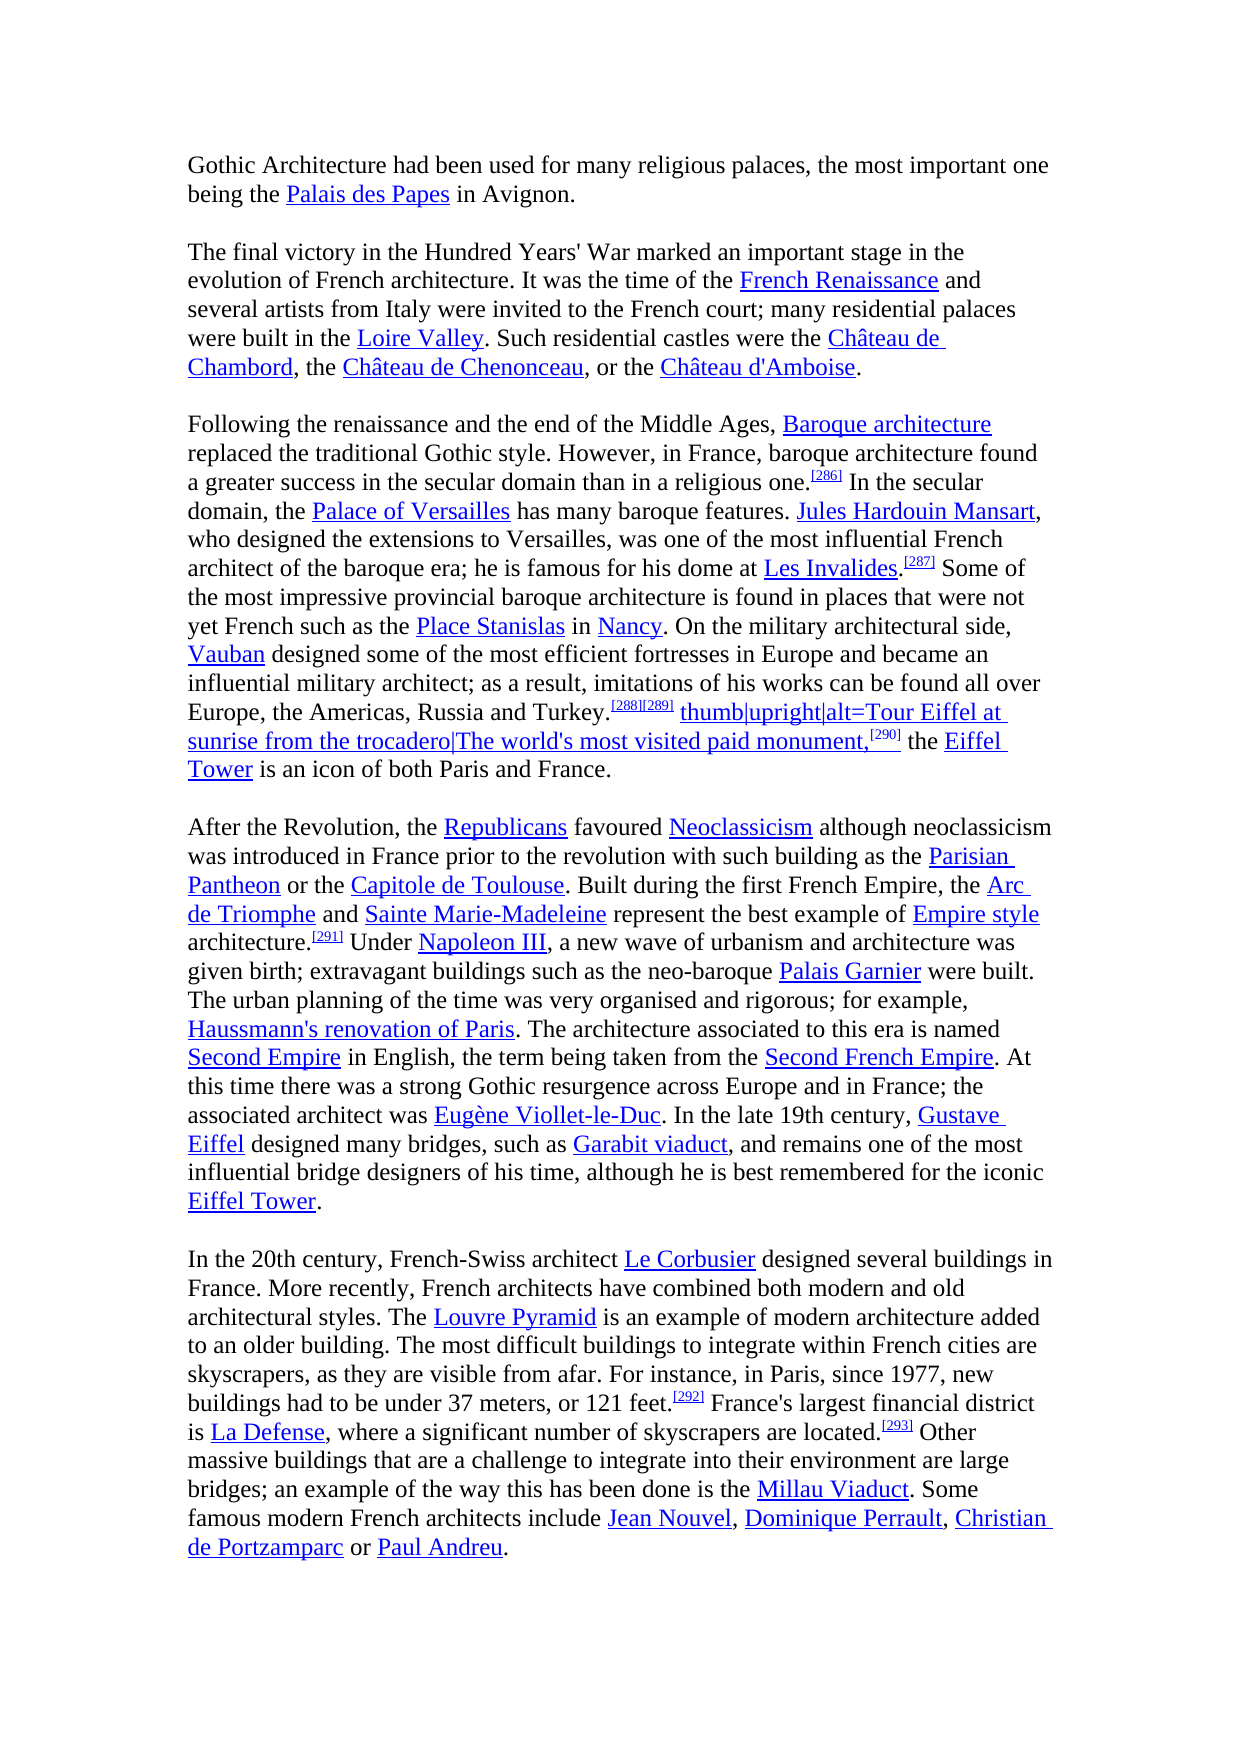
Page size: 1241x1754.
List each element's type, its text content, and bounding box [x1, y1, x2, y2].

text Following the renaissance and the end of the Middle Ages, Baroque architecture replaced the traditional Gothic style. However, in France, baroque architecture found a greater success in the secular domain than in a religious one.[286] In the secular domain, the Palace of Versailles has many baroque features. Jules Hardouin Mansart, who designed the extensions to Versailles, was one of the most influential French architect of the baroque era; he is famous for his dome at Les Invalides.[287] Some of the most impressive provincial baroque architecture is found in places that were not yet French such as the Place Stanislas in Nancy. On the military architectural side, Vauban designed some of the most efficient fortresses in Europe and became an influential military architect; as a result, imitations of his works can be found all over Europe, the Americas, Russia and Turkey.[288][289] thumb|upright|alt=Tour Eiffel at sunrise from the trocadero|The world's most visited paid monument,[290] the Eiffel Tower is an icon of both Paris and France. [187, 409, 1053, 783]
text The final victory in the Hundred Years' War marked an important stage in the evolution of French architecture. It was the time of the French Renaissance and several artists from Italy were invited to the French court; many residential palaces were built in the Loire Valley. Such residential castles were the Château de Chambord, the Château de Chenonceau, or the Château d'Amboise. [187, 237, 1053, 380]
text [187, 150, 1053, 207]
text In the 20th century, French-Swiss architect Le Corbusier designed several buildings in France. More recently, French architects have combined both modern and old architectural styles. The Louvre Pyramid is an example of modern architecture added to an older building. The most difficult buildings to integrate within French cities are skyscrapers, as they are visible from afar. For instance, in Paris, since 1977, new buildings had to be under 37 meters, or 121 feet.[292] France's largest financial district is La Defense, where a significant number of skyscrapers are located.[293] Other massive buildings that are a challenge to integrate into their environment are large bridges; an example of the way this has been done is the Millau Viaduct. Some famous modern French architects include Jean Nouvel, Dominique Perrault, Christian de Portzamparc or Paul Andreu. [187, 1244, 1053, 1560]
text After the Revolution, the Republicans favoured Neoclassicism although neoclassicism was introduced in France prior to the revolution with such building as the Parisian Pantheon or the Capitole de Toulouse. Built during the first French Empire, the Arc de Triomphe and Sainte Marie-Madeleine represent the best example of Empire style architecture.[291] Under Napoleon III, a new wave of urbanism and architecture was given birth; extravagant buildings such as the neo-baroque Palais Garnier were built. The urban planning of the time was very organised and rigorous; for example, Haussmann's renovation of Paris. The architecture associated to this era is named Second Empire in English, the term being taken from the Second French Empire. At this time there was a strong Gothic resurgence across Europe and in France; the associated architect was Eugène Viollet-le-Duc. In the late 19th century, Gustave Eiffel designed many bridges, such as Garabit viaduct, and remains one of the most influential bridge designers of his time, although he is best remembered for the iconic Eiffel Tower. [187, 812, 1053, 1215]
